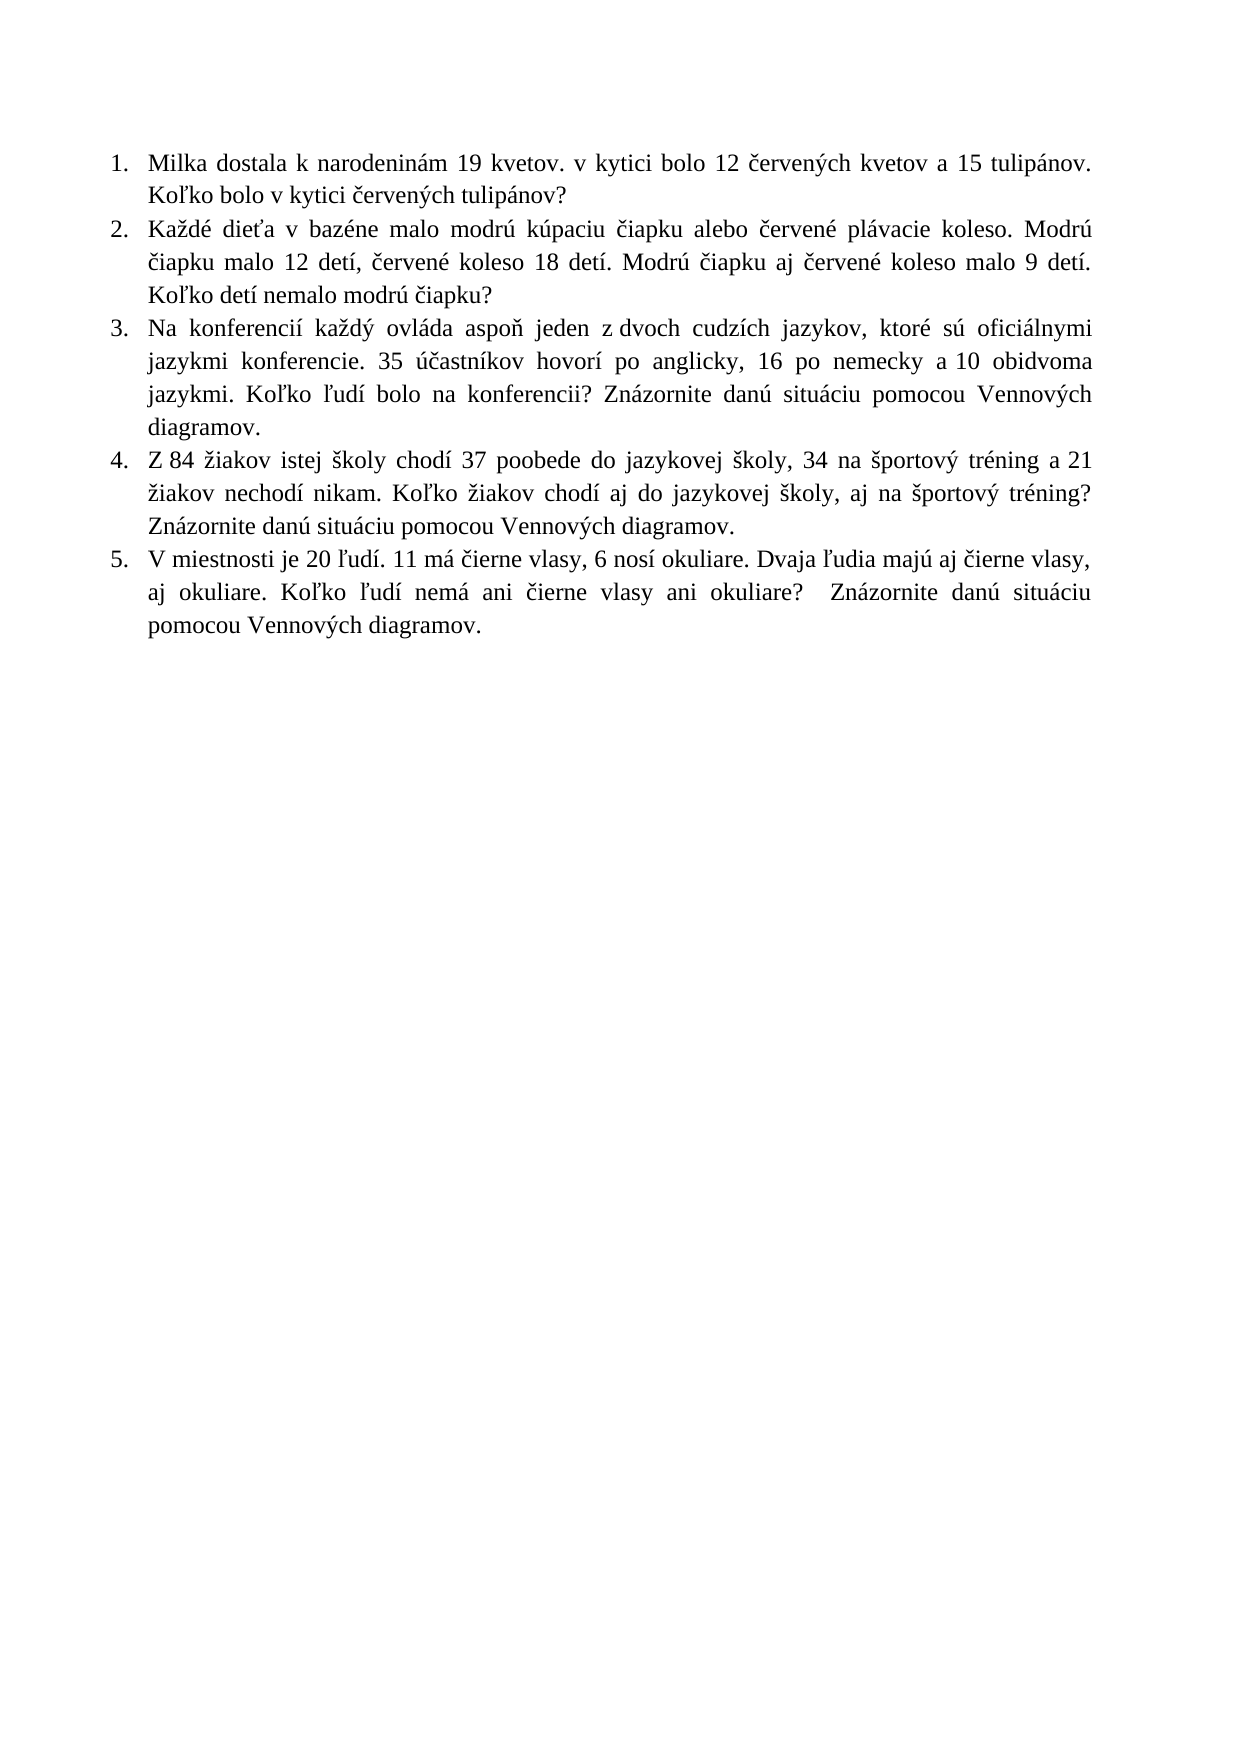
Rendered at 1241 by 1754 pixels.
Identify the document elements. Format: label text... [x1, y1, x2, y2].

list Každé dieťa v bazéne malo modrú kúpaciu čiapku alebo červené plávacie koleso. Modrú čiapku malo 12 detí, červené koleso 18 detí. Modrú čiapku aj červené koleso malo 9 detí. Koľko detí nemalo modrú čiapku? [110, 214, 1093, 308]
list V miestnosti je 20 ľudí. 11 má čierne vlasy, 6 nosí okuliare. Dvaja ľudia majú aj čierne vlasy, aj okuliare. Koľko ľudí nemá ani čierne vlasy ani okuliare? Znázornite danú situáciu pomocou Vennových diagramov. [110, 544, 1093, 639]
list Na konferencií každý ovláda aspoň jeden z dvoch cudzích jazykov, ktoré sú oficiálnymi jazykmi konferencie. 35 účastníkov hovorí po anglicky, 16 po nemecky a 10 obidvoma jazykmi. Koľko ľudí bolo na konferencii? Znázornite danú situáciu pomocou Vennových diagramov. [110, 313, 1093, 441]
list Milka dostala k narodeninám 19 kvetov. v kytici bolo 12 červených kvetov a 15 tulipánov. Koľko bolo v kytici červených tulipánov? [110, 148, 1093, 209]
list Z 84 žiakov istej školy chodí 37 poobede do jazykovej školy, 34 na športový tréning a 21 žiakov nechodí nikam. Koľko žiakov chodí aj do jazykovej školy, aj na športový tréning? Znázornite danú situáciu pomocou Vennových diagramov. [110, 445, 1093, 539]
